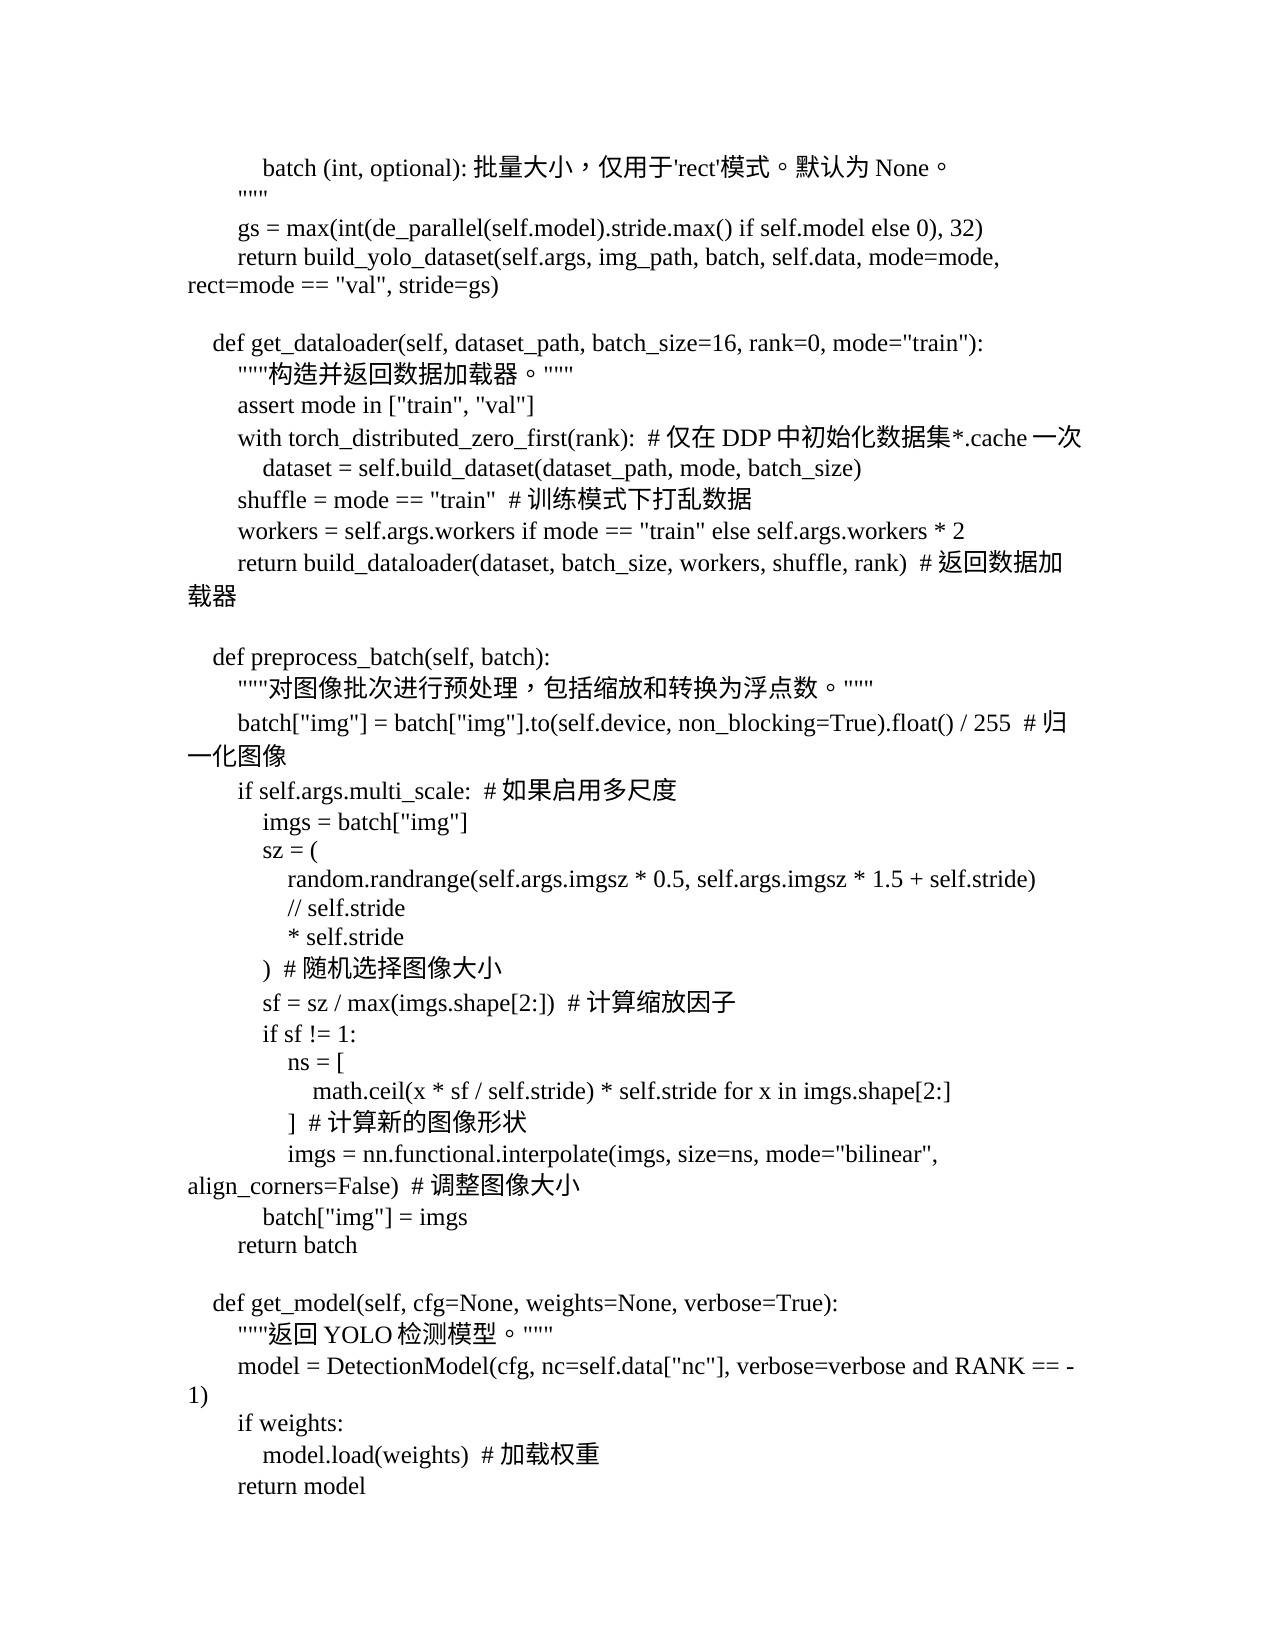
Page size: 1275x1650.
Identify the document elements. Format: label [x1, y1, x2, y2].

text [187, 150, 1087, 1500]
